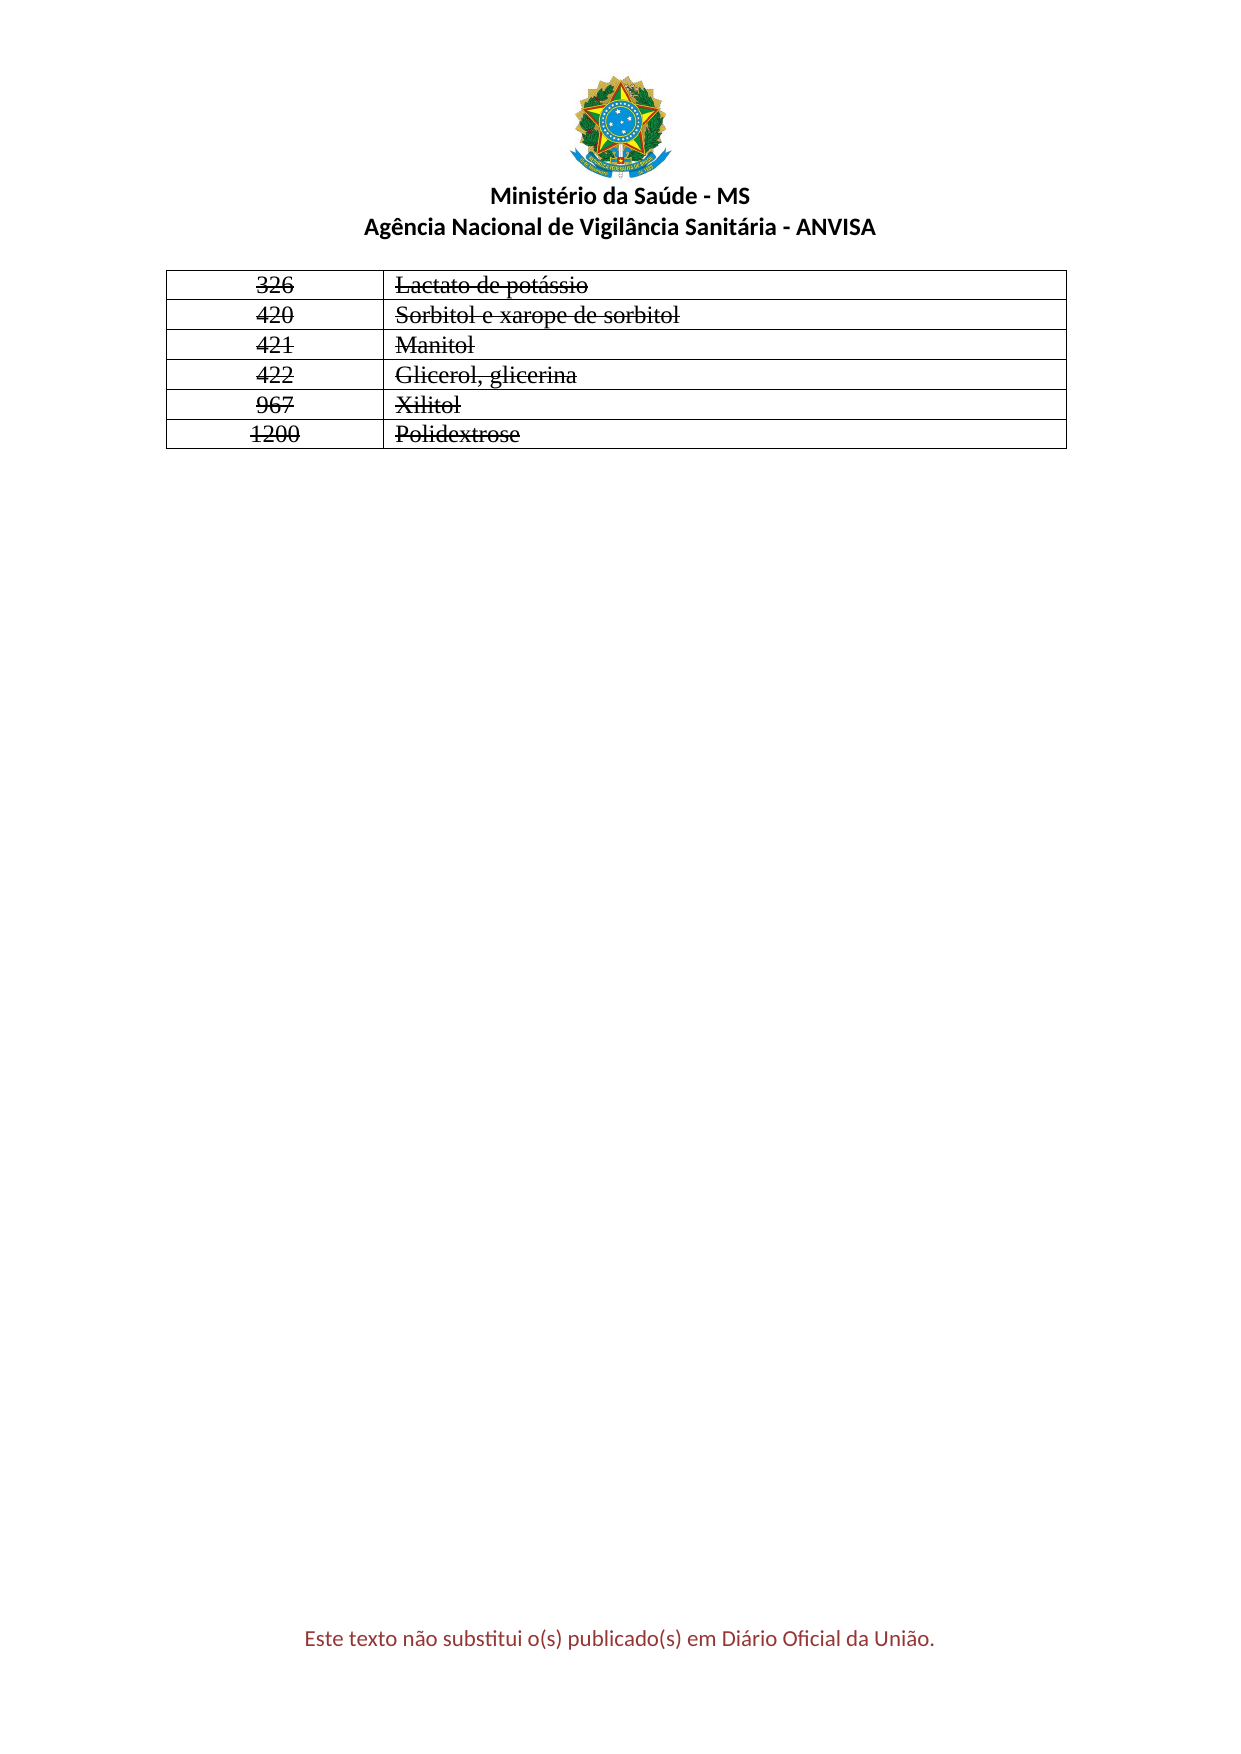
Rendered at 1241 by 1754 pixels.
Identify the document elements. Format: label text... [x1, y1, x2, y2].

table_cell Xilitol [384, 390, 1066, 418]
table_cell 420 [167, 300, 383, 329]
table_cell Glicerol, glicerina [384, 360, 1066, 389]
table_cell 967 [167, 390, 383, 418]
table_cell 422 [167, 360, 383, 389]
table_cell 326 [167, 271, 383, 299]
table_cell Sorbitol e xarope de sorbitol [384, 300, 1066, 329]
table_cell Polidextrose [384, 420, 1066, 448]
table_cell Lactato de potássio [384, 271, 1066, 299]
table_cell 1200 [167, 420, 383, 448]
picture [566, 73, 675, 181]
table_cell Manitol [384, 330, 1066, 359]
table_cell 421 [167, 330, 383, 359]
